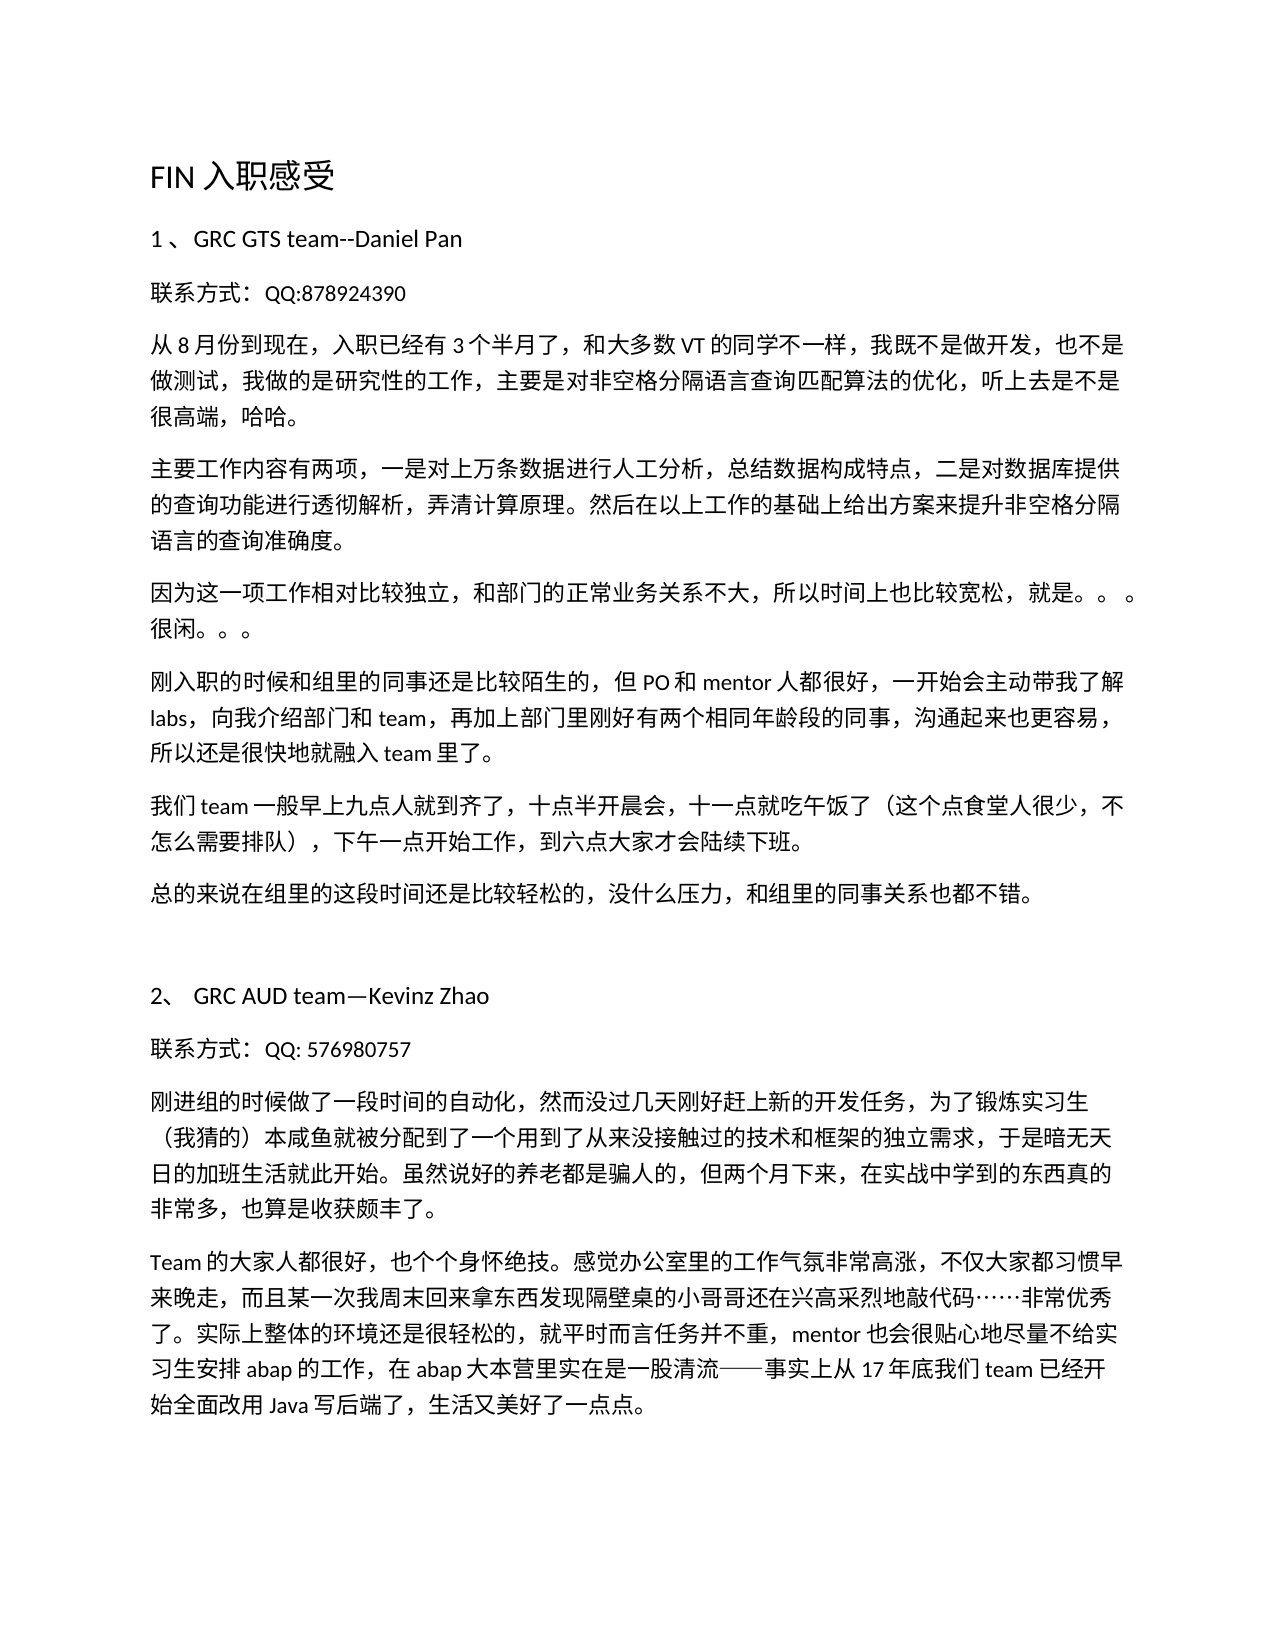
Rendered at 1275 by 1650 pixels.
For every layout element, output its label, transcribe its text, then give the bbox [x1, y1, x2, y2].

text 1 、GRC GTS team--Daniel Pan [150, 219, 1125, 255]
text Team的大家人都很好，也个个身怀绝技。感觉办公室里的工作气氛非常高涨，不仅大家都习惯早来晚走，而且某一次我周末回来拿东西发现隔壁桌的小哥哥还在兴高采烈地敲代码……非常优秀了。实际上整体的环境还是很轻松的，就平时而言任务并不重，mentor也会很贴心地尽量不给实习生安排abap的工作，在abap大本营里实在是一股清流——事实上从17年底我们team已经开始全面改用Java写后端了，生活又美好了一点点。 [150, 1244, 1125, 1420]
text FIN入职感受 [150, 150, 1125, 198]
text 联系方式：QQ:878924390 [150, 274, 1125, 308]
text 刚入职的时候和组里的同事还是比较陌生的，但PO和mentor人都很好，一开始会主动带我了解labs，向我介绍部门和team，再加上部门里刚好有两个相同年龄段的同事，沟通起来也更容易，所以还是很快地就融入team里了。 [150, 664, 1125, 768]
text 主要工作内容有两项，一是对上万条数据进行人工分析，总结数据构成特点，二是对数据库提供的查询功能进行透彻解析，弄清计算原理。然后在以上工作的基础上给出方案来提升非空格分隔语言的查询准确度。 [150, 451, 1125, 556]
text 因为这一项工作相对比较独立，和部门的正常业务关系不大，所以时间上也比较宽松，就是。。。很闲。。。 [150, 575, 1125, 644]
text 刚进组的时候做了一段时间的自动化，然而没过几天刚好赶上新的开发任务，为了锻炼实习生（我猜的）本咸鱼就被分配到了一个用到了从来没接触过的技术和框架的独立需求，于是暗无天日的加班生活就此开始。虽然说好的养老都是骗人的，但两个月下来，在实战中学到的东西真的非常多，也算是收获颇丰了。 [150, 1084, 1125, 1224]
text 2、 GRC AUD team—Kevinz Zhao [150, 976, 1125, 1012]
text 我们team一般早上九点人就到齐了，十点半开晨会，十一点就吃午饭了（这个点食堂人很少，不怎么需要排队），下午一点开始工作，到六点大家才会陆续下班。 [150, 788, 1125, 857]
text 从8月份到现在，入职已经有3个半月了，和大多数VT的同学不一样，我既不是做开发，也不是做测试，我做的是研究性的工作，主要是对非空格分隔语言查询匹配算法的优化，听上去是不是很高端，哈哈。 [150, 327, 1125, 432]
text 联系方式：QQ: 576980757 [150, 1031, 1125, 1064]
text 总的来说在组里的这段时间还是比较轻松的，没什么压力，和组里的同事关系也都不错。 [150, 876, 1125, 909]
